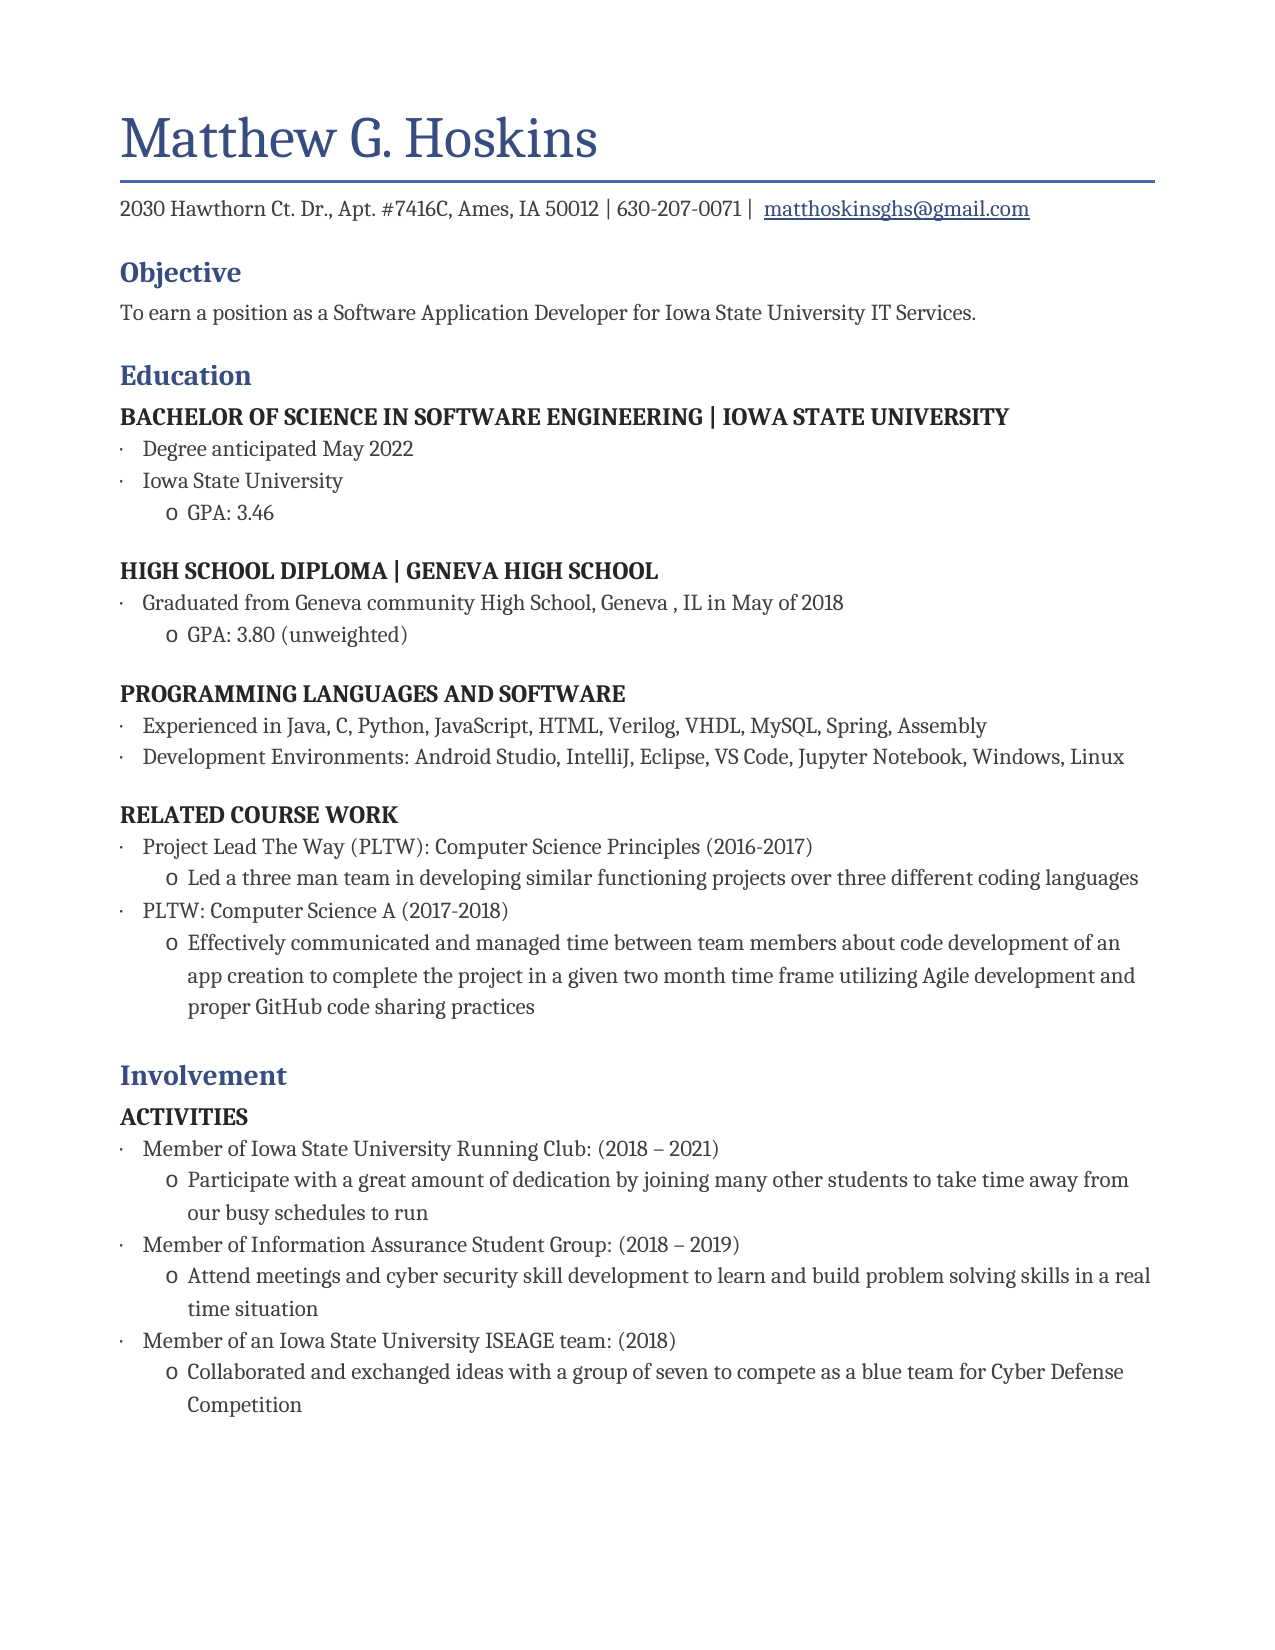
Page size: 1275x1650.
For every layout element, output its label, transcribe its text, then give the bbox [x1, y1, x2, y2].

subtitle Programming languages and software [120, 680, 1155, 708]
list Attend meetings and cyber security skill development to learn and build problem solving skills in a real time situation [165, 1263, 1155, 1322]
list GPA: 3.46 [165, 499, 1155, 527]
list Collaborated and exchanged ideas with a group of seven to compete as a blue team for Cyber Defense Competition [165, 1359, 1155, 1418]
list Member of Information Assurance Student Group: (2018 – 2019) [120, 1232, 1155, 1258]
list Member of Iowa State University Running Club: (2018 – 2021) [120, 1136, 1155, 1162]
list Member of an Iowa State University ISEAGE team: (2018) [120, 1327, 1155, 1354]
list Experienced in Java, C, Python, JavaScript, HTML, Verilog, VHDL, MySQL, Spring, Assembly [120, 713, 1155, 739]
subtitle Bachelor of Science in Software Engineering | Iowa State University [120, 403, 1155, 432]
text 2030 Hawthorn Ct. Dr., Apt. #7416C, Ames, IA 50012 | 630-207-0071 | matthoskinsghs@gmail.com [120, 196, 1155, 222]
text To earn a position as a Software Application Developer for Iowa State University IT Services. [120, 300, 1155, 326]
list Effectively communicated and managed time between team members about code development of an app creation to complete the project in a given two month time frame utilizing Agile development and proper GitHub code sharing practices [165, 930, 1155, 1020]
list GPA: 3.80 (unweighted) [165, 622, 1155, 649]
list Participate with a great amount of dedication by joining many other students to take time away from our busy schedules to run [165, 1167, 1155, 1226]
list Graduated from Geneva community High School, Geneva , IL in May of 2018 [120, 590, 1155, 617]
list Project Lead The Way (PLTW): Computer Science Principles (2016-2017) [120, 834, 1155, 860]
title Matthew G. Hoskins [120, 105, 1155, 180]
subtitle HIgh school diploma | Geneva high school [120, 557, 1155, 586]
list Iowa State University [120, 468, 1155, 494]
subtitle Involvement [120, 1059, 1155, 1092]
subtitle Activities [120, 1103, 1155, 1132]
subtitle Related Course work [120, 801, 1155, 829]
list Led a three man team in developing similar functioning projects over three different coding languages [165, 865, 1155, 893]
list Development Environments: Android Studio, IntelliJ, Eclipse, VS Code, Jupyter Notebook, Windows, Linux [120, 744, 1155, 771]
list PLTW: Computer Science A (2017-2018) [120, 898, 1155, 924]
list Degree anticipated May 2022 [120, 436, 1155, 463]
